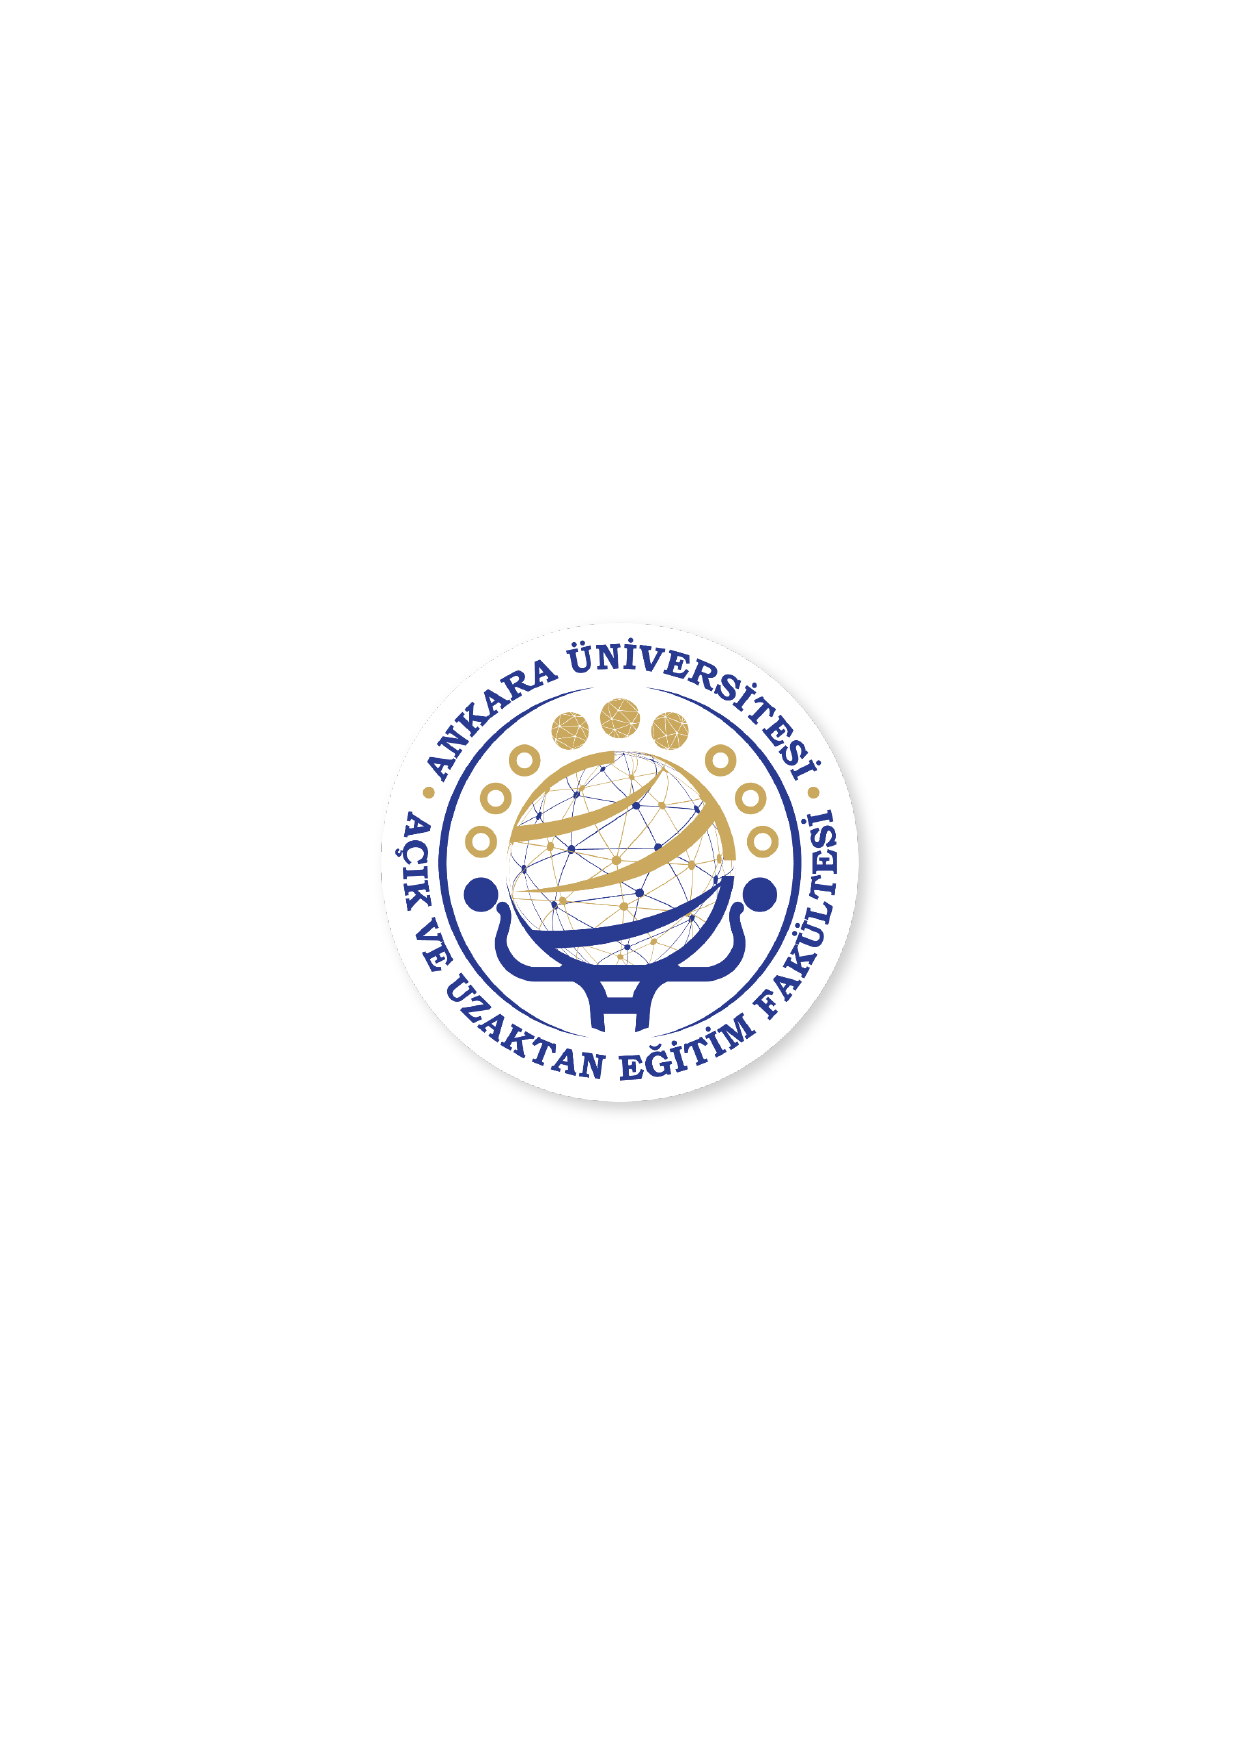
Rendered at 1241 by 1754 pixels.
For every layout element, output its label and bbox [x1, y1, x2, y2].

picture [354, 609, 886, 1129]
